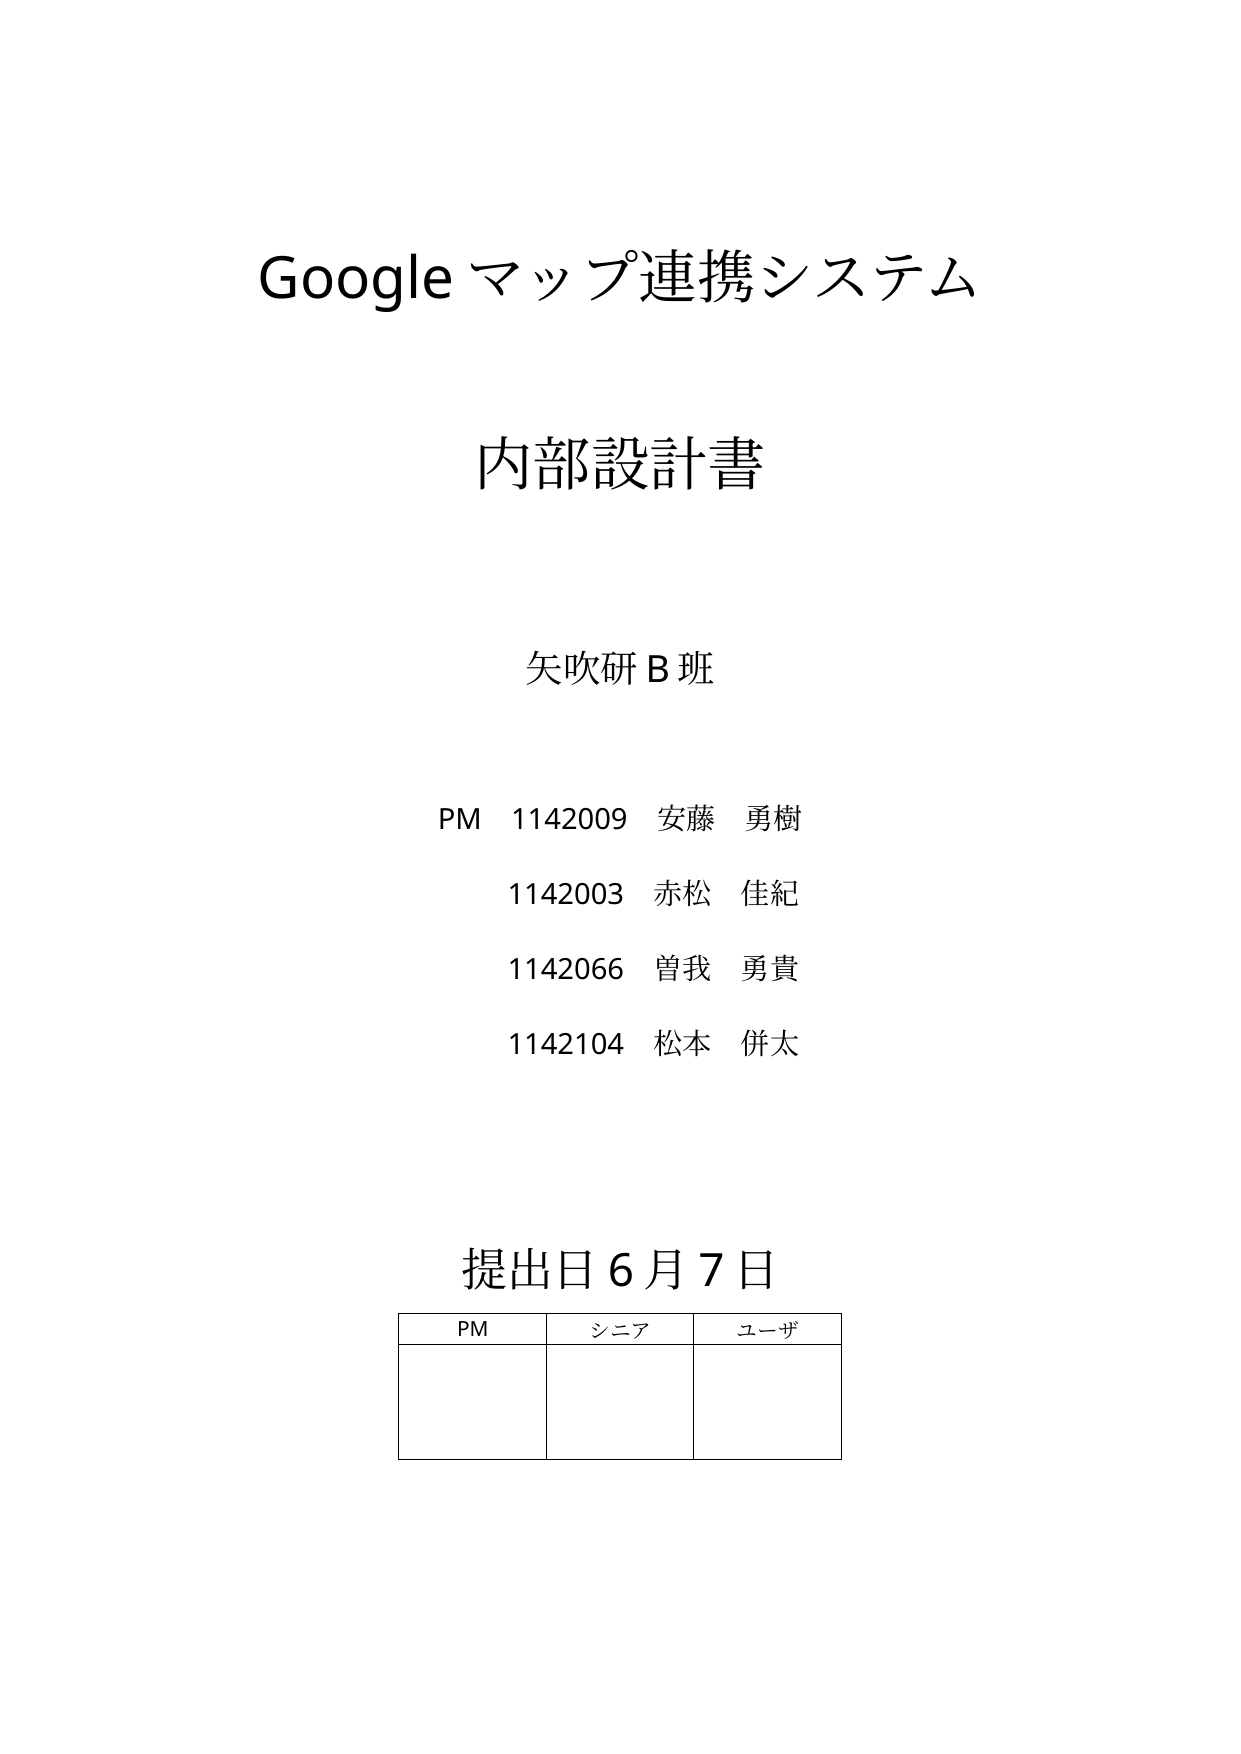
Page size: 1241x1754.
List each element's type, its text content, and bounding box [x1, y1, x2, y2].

text 提出日6月7日 [177, 1229, 1063, 1304]
table_header ユーザ [694, 1314, 841, 1344]
table_cell [547, 1345, 693, 1459]
text PM 1142009 安藤 勇樹 [177, 779, 1063, 854]
text 内部設計書 [177, 404, 1063, 517]
text 1142104 松本 併太 [177, 1004, 1063, 1079]
text Googleマップ連携システム [177, 217, 1063, 329]
table_header PM [399, 1314, 546, 1344]
text 矢吹研B班 [177, 629, 1063, 704]
table_cell [399, 1345, 546, 1459]
text 1142003 赤松 佳紀 [177, 854, 1063, 929]
table_header シニア [547, 1314, 693, 1344]
text 1142066 曽我 勇貴 [177, 929, 1063, 1004]
table_cell [694, 1345, 841, 1459]
